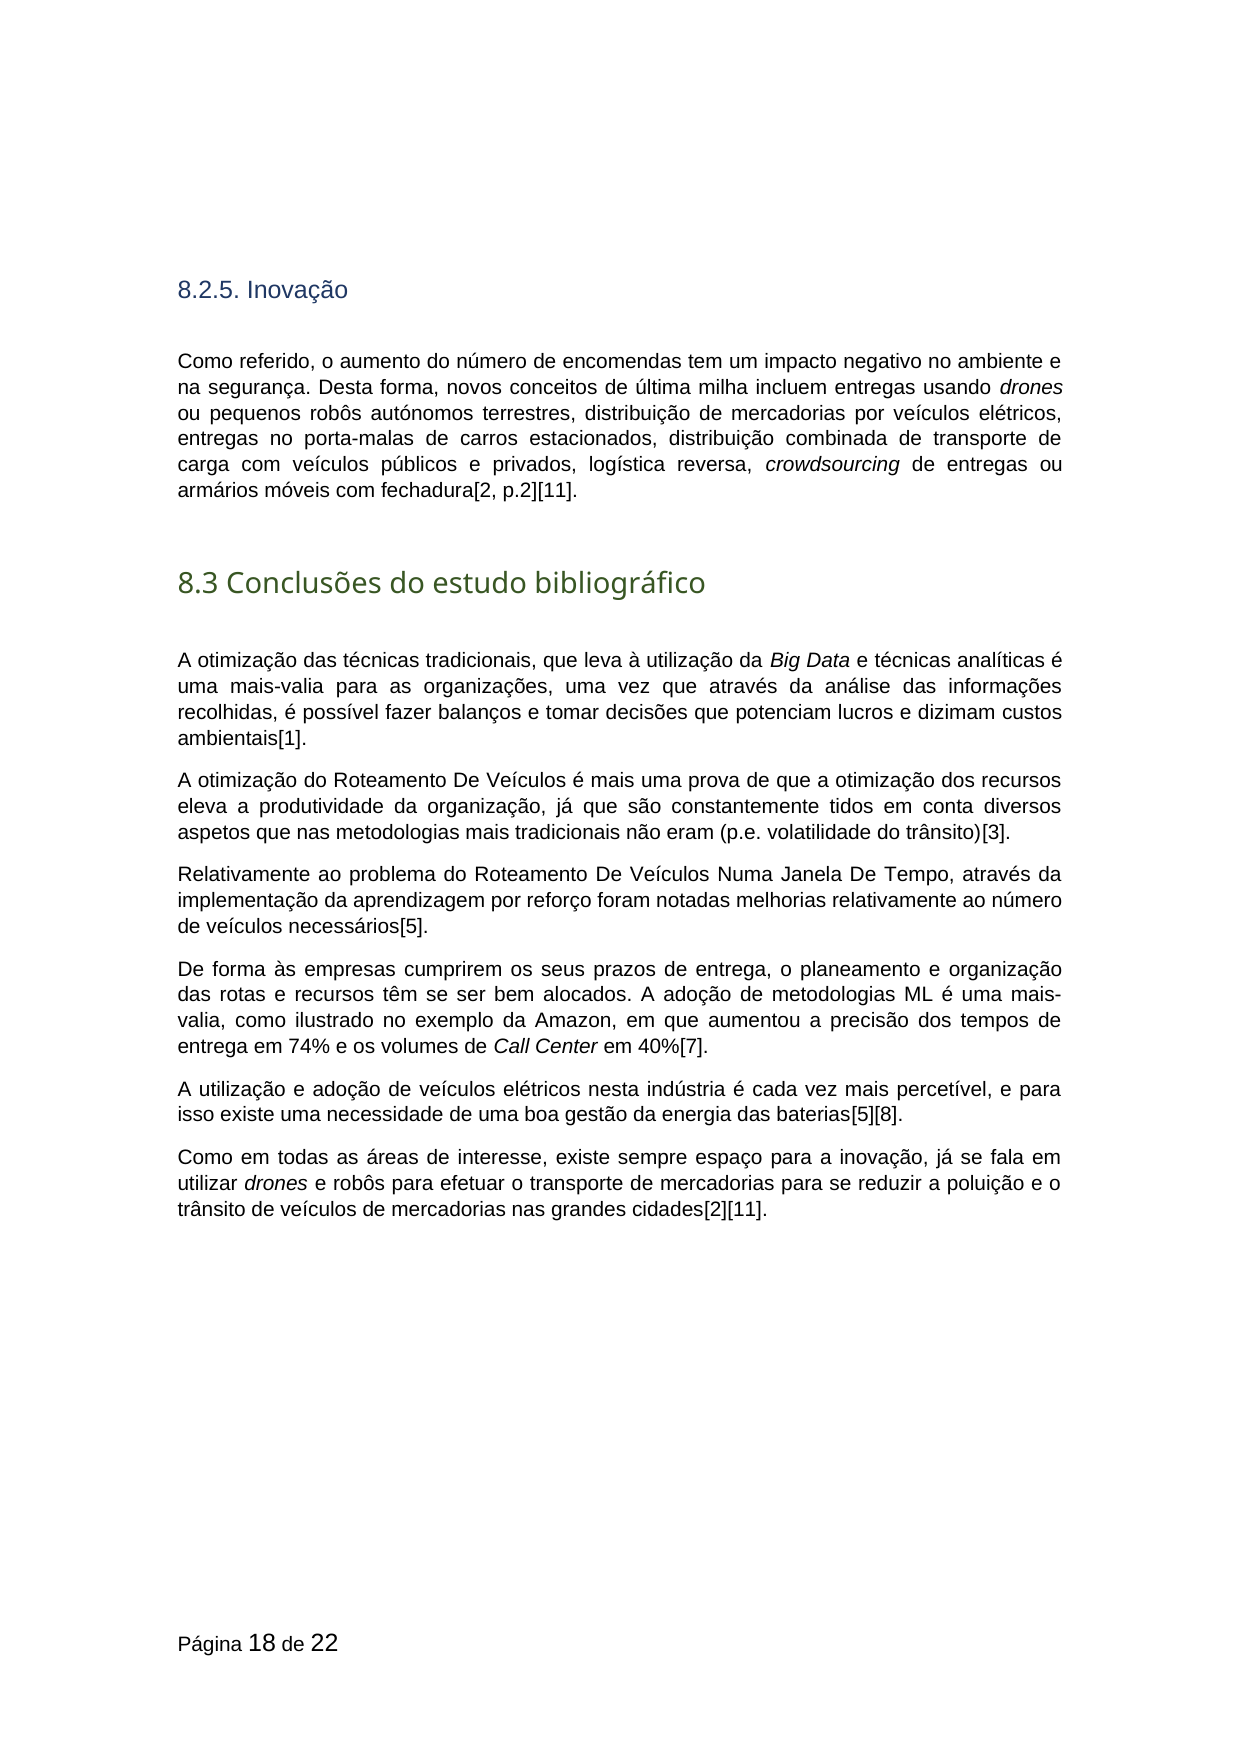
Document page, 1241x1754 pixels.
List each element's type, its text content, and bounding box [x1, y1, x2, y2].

text Como em todas as áreas de interesse, existe sempre espaço para a inovação, já se fala em utilizar drones e robôs para efetuar o transporte de mercadorias para se reduzir a poluição e o trânsito de veículos de mercadorias nas grandes cidades[2][11]. [177, 1145, 1063, 1220]
subtitle 8.2.5. Inovação [177, 275, 1063, 304]
subtitle 8.3 Conclusões do estudo bibliográfico [177, 563, 1063, 602]
text Relativamente ao problema do Roteamento De Veículos Numa Janela De Tempo, através da implementação da aprendizagem por reforço foram notadas melhorias relativamente ao número de veículos necessários[5]. [177, 862, 1063, 938]
text A otimização do Roteamento De Veículos é mais uma prova de que a otimização dos recursos eleva a produtividade da organização, já que são constantemente tidos em conta diversos aspetos que nas metodologias mais tradicionais não eram (p.e. volatilidade do trânsito)[3]. [177, 768, 1063, 844]
text Como referido, o aumento do número de encomendas tem um impacto negativo no ambiente e na segurança. Desta forma, novos conceitos de última milha incluem entregas usando drones ou pequenos robôs autónomos terrestres, distribuição de mercadorias por veículos elétricos, entregas no porta-malas de carros estacionados, distribuição combinada de transporte de carga com veículos públicos e privados, logística reversa, crowdsourcing de entregas ou armários móveis com fechadura[2, p.2][11]. [177, 349, 1063, 502]
text A otimização das técnicas tradicionais, que leva à utilização da Big Data e técnicas analíticas é uma mais-valia para as organizações, uma vez que através da análise das informações recolhidas, é possível fazer balanços e tomar decisões que potenciam lucros e dizimam custos ambientais[1]. [177, 648, 1063, 749]
text A utilização e adoção de veículos elétricos nesta indústria é cada vez mais percetível, e para isso existe uma necessidade de uma boa gestão da energia das baterias[5][8]. [177, 1076, 1063, 1126]
text De forma às empresas cumprirem os seus prazos de entrega, o planeamento e organização das rotas e recursos têm se ser bem alocados. A adoção de metodologias ML é uma mais-valia, como ilustrado no exemplo da Amazon, em que aumentou a precisão dos tempos de entrega em 74% e os volumes de Call Center em 40%[7]. [177, 956, 1063, 1058]
